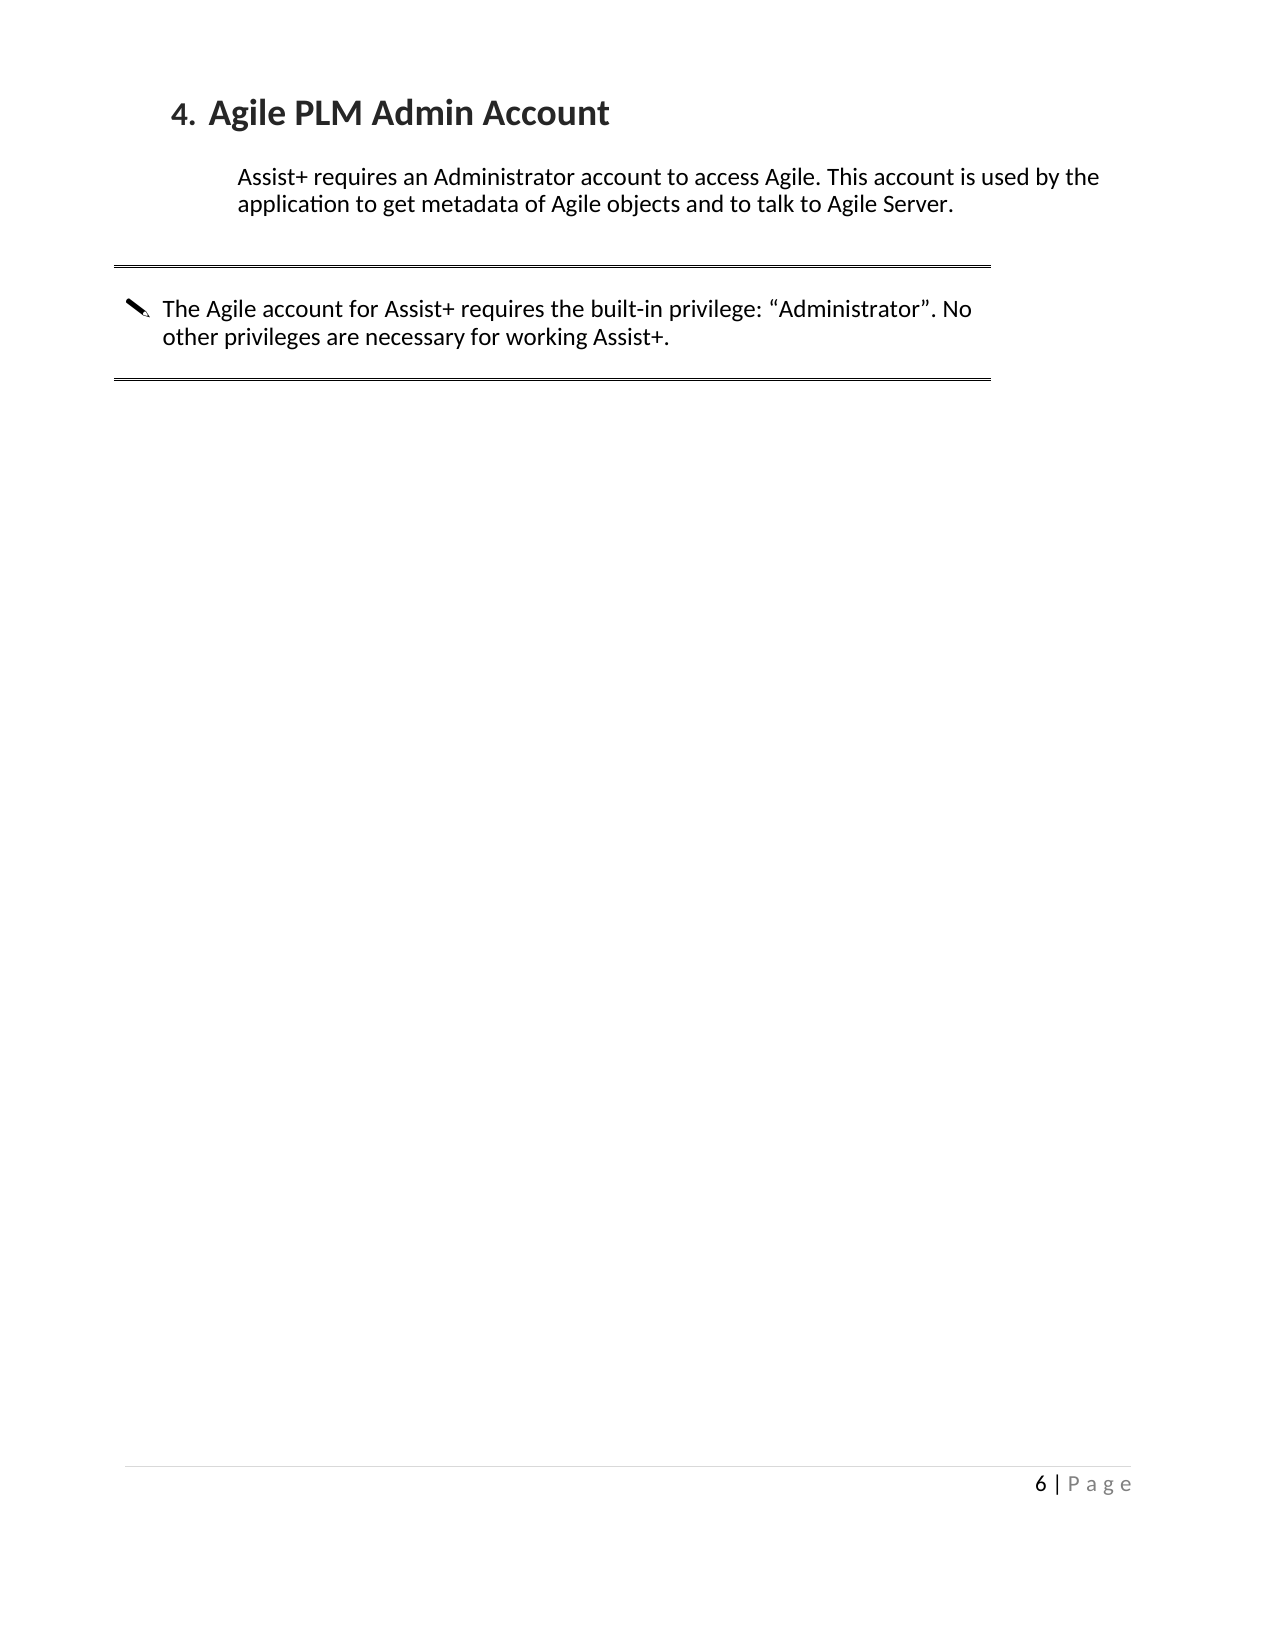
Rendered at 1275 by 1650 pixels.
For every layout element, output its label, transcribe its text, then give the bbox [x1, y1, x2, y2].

text Assist+ requires an Administrator account to access Agile. This account is used by the application to get metadata of Agile objects and to talk to Agile Server. [237, 163, 1125, 219]
table_header The Agile account for Assist+ requires the built-in privilege: “Administrator”. No other privileges are necessary for working Assist+. [114, 268, 991, 378]
subtitle Agile PLM Admin Account [171, 92, 1131, 133]
